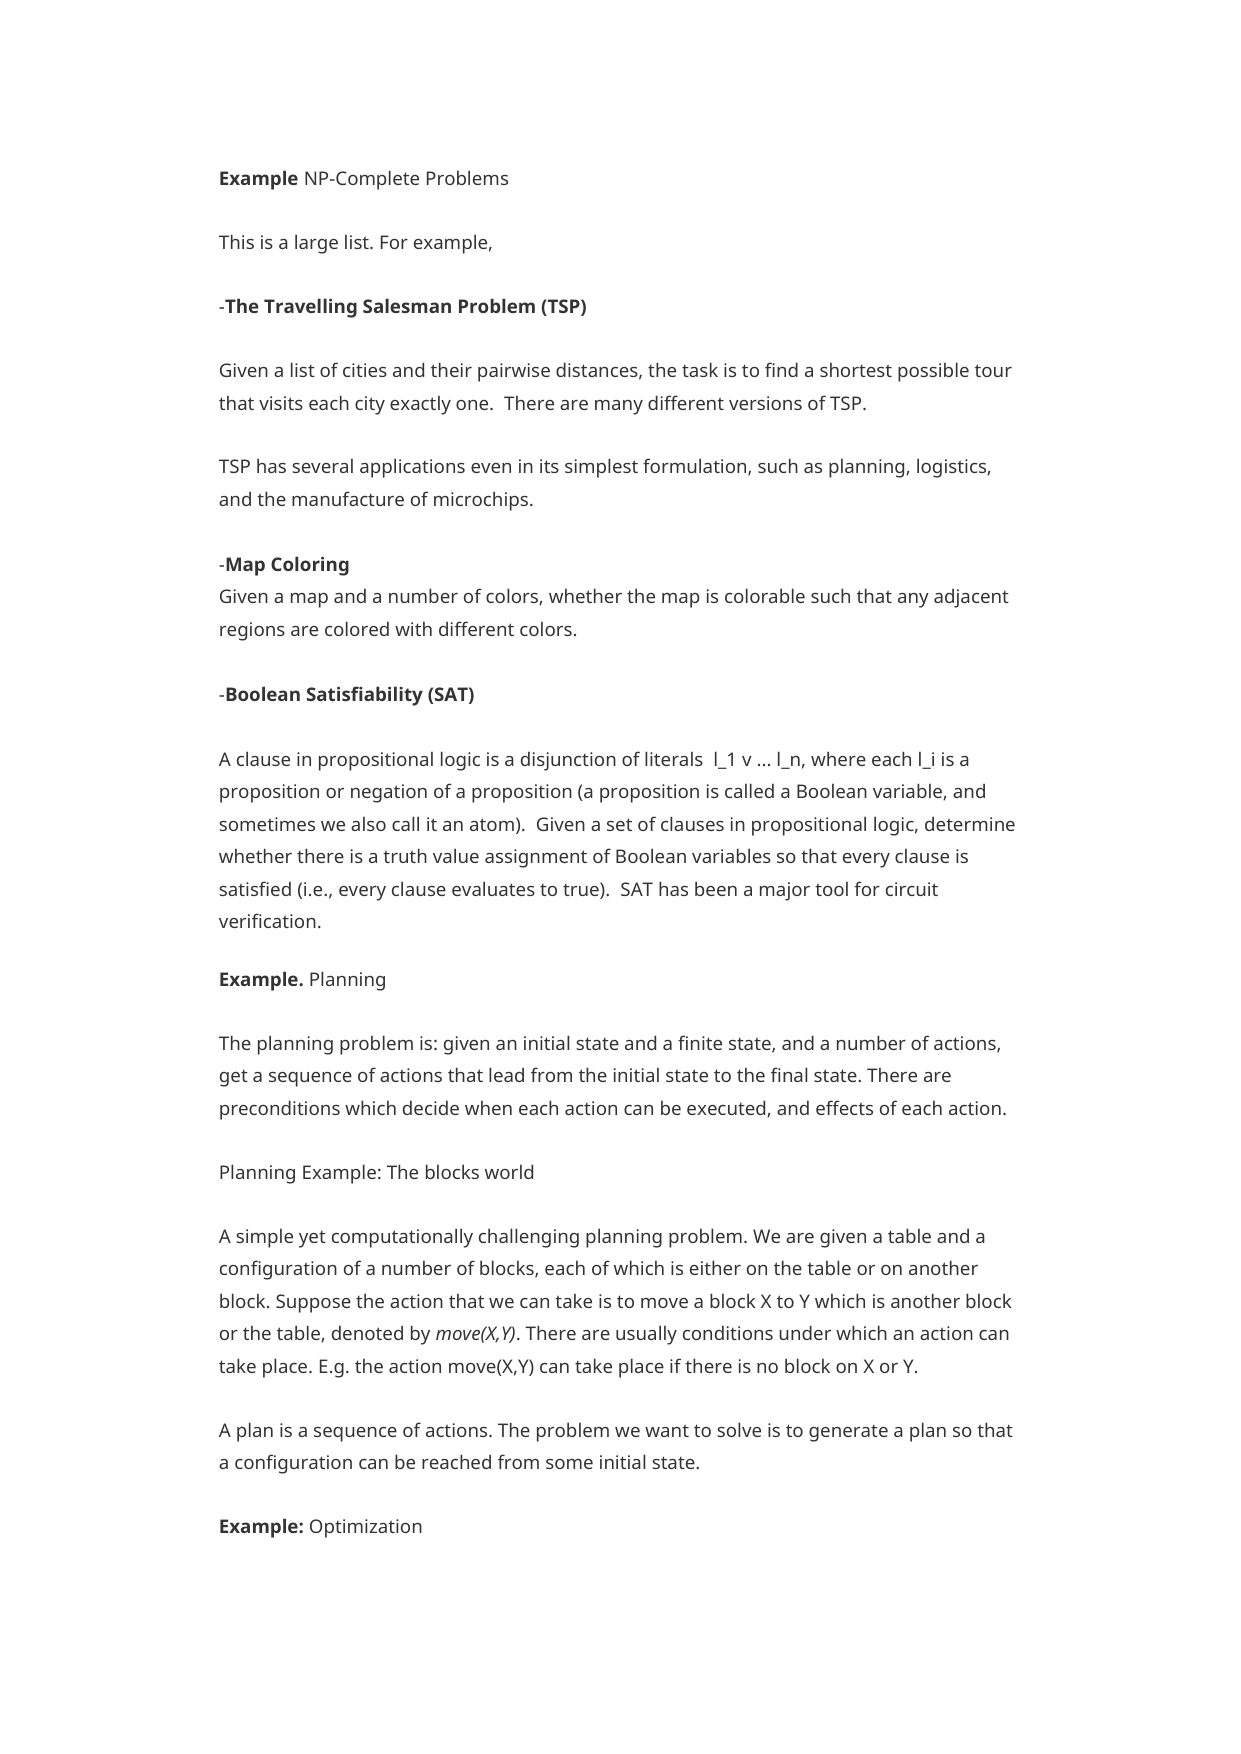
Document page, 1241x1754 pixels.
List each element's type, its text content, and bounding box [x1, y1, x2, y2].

text Planning Example: The blocks world [219, 1156, 1021, 1188]
text Example: Optimization [219, 1510, 1021, 1543]
text -The Travelling Salesman Problem (TSP) [219, 290, 1021, 322]
text This is a large list. For example, [219, 226, 1021, 258]
text A simple yet computationally challenging planning problem. We are given a table and a configuration of a number of blocks, each of which is either on the table or on another block. Suppose the action that we can take is to move a block X to Y which is another block or the table, denoted by move(X,Y). There are usually conditions under which an action can take place. E.g. the action move(X,Y) can take place if there is no block on X or Y. [219, 1220, 1021, 1382]
text A plan is a sequence of actions. The problem we want to solve is to generate a plan so that a configuration can be reached from some initial state. [219, 1414, 1021, 1479]
text The planning problem is: given an initial state and a finite state, and a number of actions, get a sequence of actions that lead from the initial state to the final state. There are preconditions which decide when each action can be executed, and effects of each action. [219, 1027, 1021, 1124]
text TSP has several applications even in its simplest formulation, such as planning, logistics, and the manufacture of microchips. -Map Coloring Given a map and a number of colors, whether the map is colorable such that any adjacent regions are colored with different colors. -Boolean Satisfiability (SAT) A clause in propositional logic is a disjunction of literals l_1 v ... l_n, where each l_i is a proposition or negation of a proposition (a proposition is called a Boolean variable, and sometimes we also call it an atom). Given a set of clauses in propositional logic, determine whether there is a truth value assignment of Boolean variables so that every clause is satisfied (i.e., every clause evaluates to true). SAT has been a major tool for circuit verification. [219, 450, 1021, 938]
text Given a list of cities and their pairwise distances, the task is to find a shortest possible tour that visits each city exactly one. There are many different versions of TSP. [219, 354, 1021, 419]
text Example. Planning [219, 963, 1021, 995]
text Example NP-Complete Problems [219, 162, 1021, 194]
